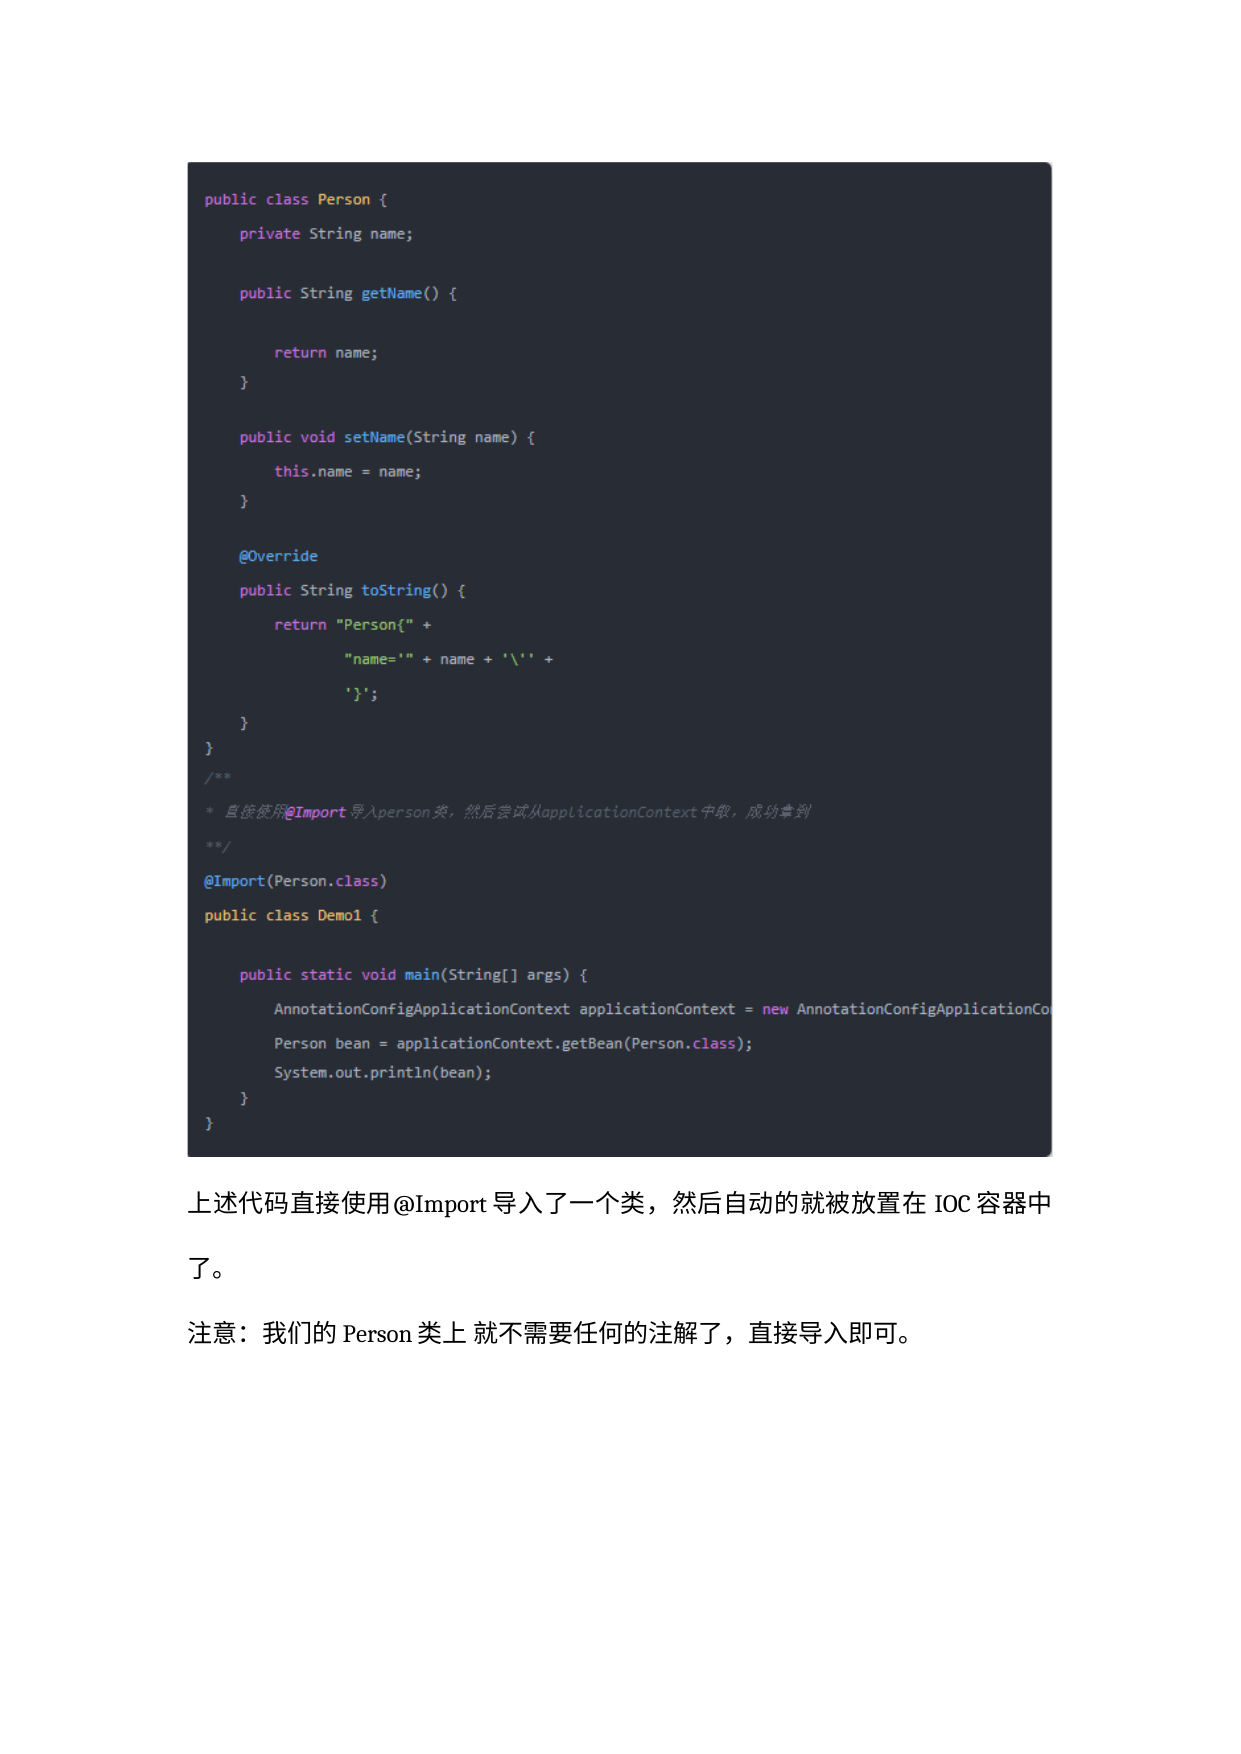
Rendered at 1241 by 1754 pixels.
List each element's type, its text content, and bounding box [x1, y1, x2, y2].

text 上述代码直接使用@Import导入了一个类，然后自动的就被放置在IOC容器中了。 [187, 1169, 1053, 1299]
picture [187, 162, 1053, 1157]
text 注意：我们的Person类上 就不需要任何的注解了，直接导入即可。 [187, 1299, 1053, 1364]
